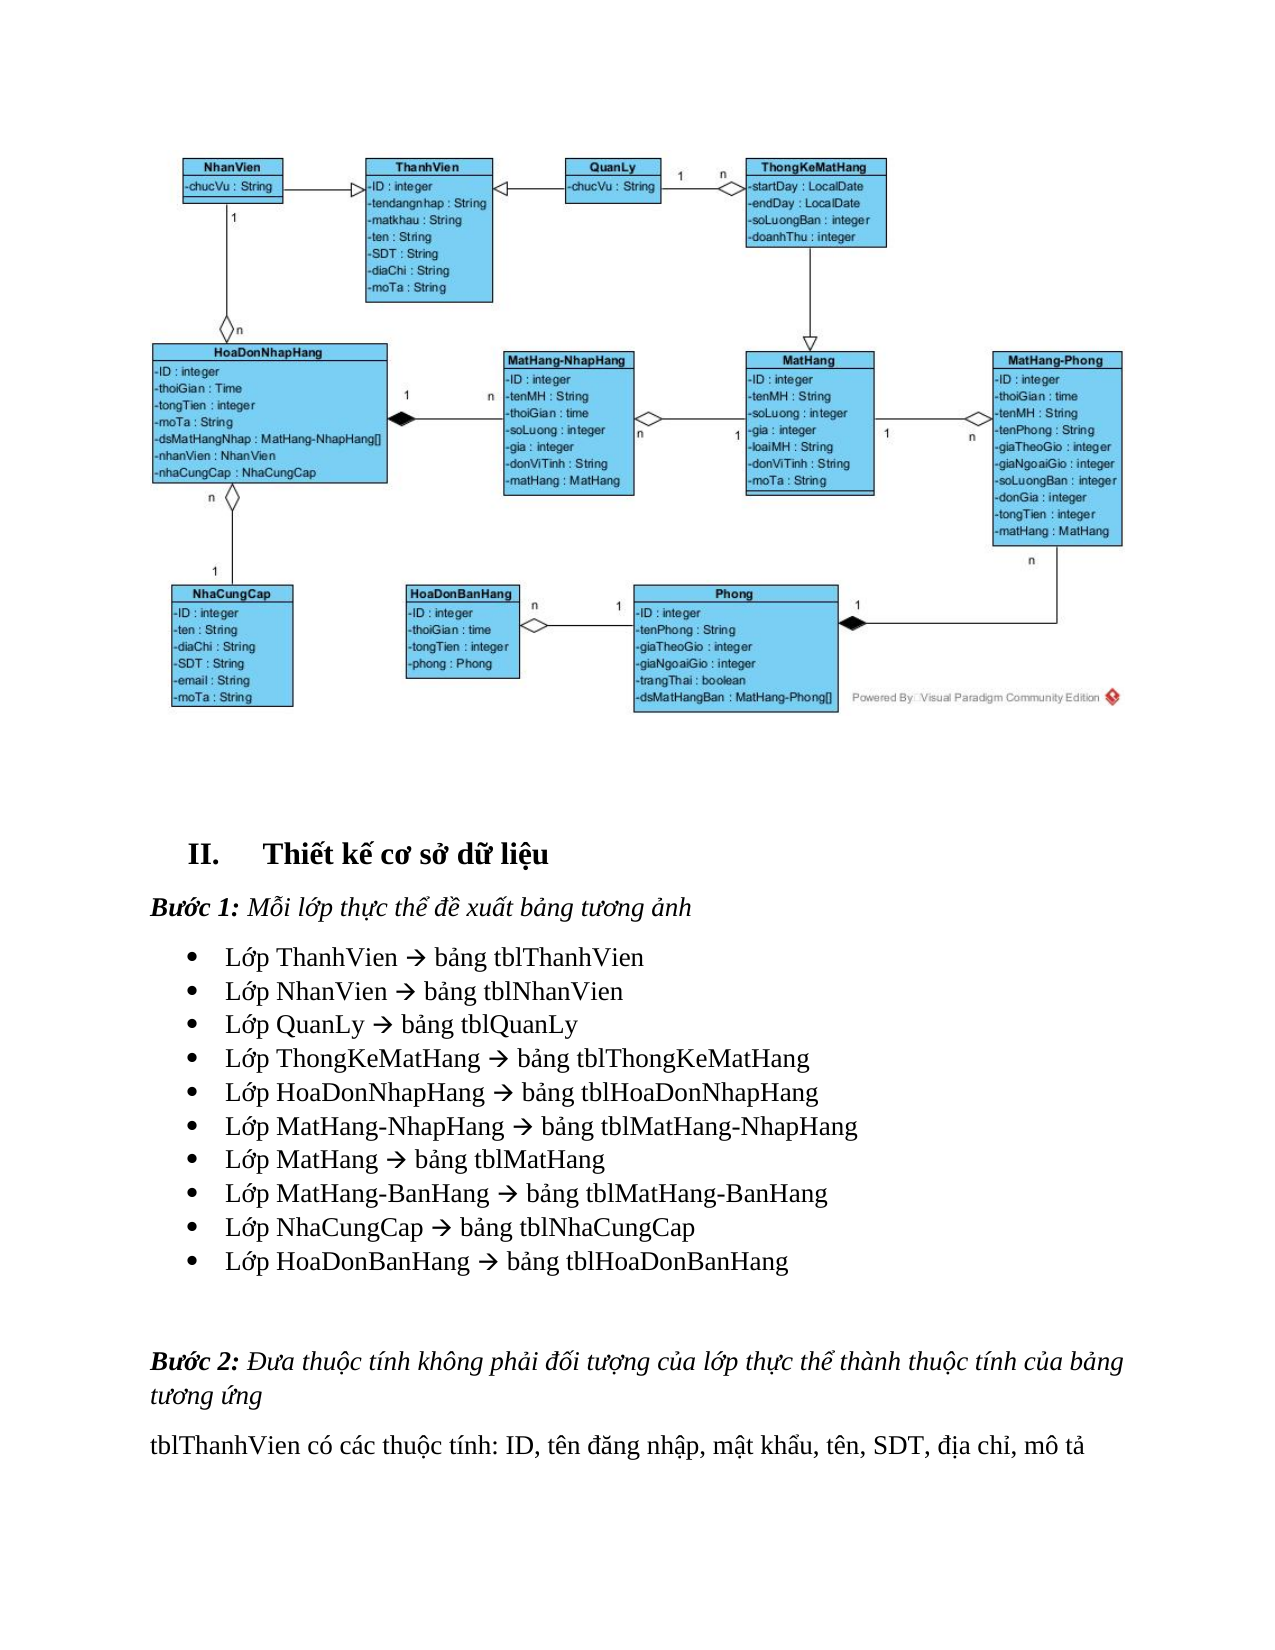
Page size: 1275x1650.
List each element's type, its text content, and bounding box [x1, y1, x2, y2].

list Lớp QuanLy bảng tblQuanLy [187, 1008, 1125, 1039]
list Lớp HoaDonNhapHang bảng tblHoaDonNhapHang [187, 1076, 1125, 1107]
list Lớp NhaCungCap bảng tblNhaCungCap [187, 1211, 1125, 1242]
text Bước 2: Đưa thuộc tính không phải đối tượng của lớp thực thể thành thuộc tính của bảng tương ứng [150, 1345, 1125, 1410]
text Bước 1: Mỗi lớp thực thể đề xuất bảng tương ảnh [150, 891, 1125, 922]
list Lớp MatHang-BanHang bảng tblMatHang-BanHang [187, 1177, 1125, 1208]
list Lớp HoaDonBanHang bảng tblHoaDonBanHang [187, 1244, 1125, 1276]
text tblThanhVien có các thuộc tính: ID, tên đăng nhập, mật khẩu, tên, SDT, địa chỉ, mô tả [150, 1429, 1125, 1460]
list Lớp MatHang bảng tblMatHang [187, 1143, 1125, 1174]
list Lớp ThanhVien bảng tblThanhVien [187, 941, 1125, 972]
list Lớp ThongKeMatHang bảng tblThongKeMatHang [187, 1042, 1125, 1073]
picture [150, 150, 1125, 716]
list Lớp NhanVien bảng tblNhanVien [187, 974, 1125, 1006]
list Thiết kế cơ sở dữ liệu [187, 835, 1125, 871]
list Lớp MatHang-NhapHang bảng tblMatHang-NhapHang [187, 1109, 1125, 1141]
